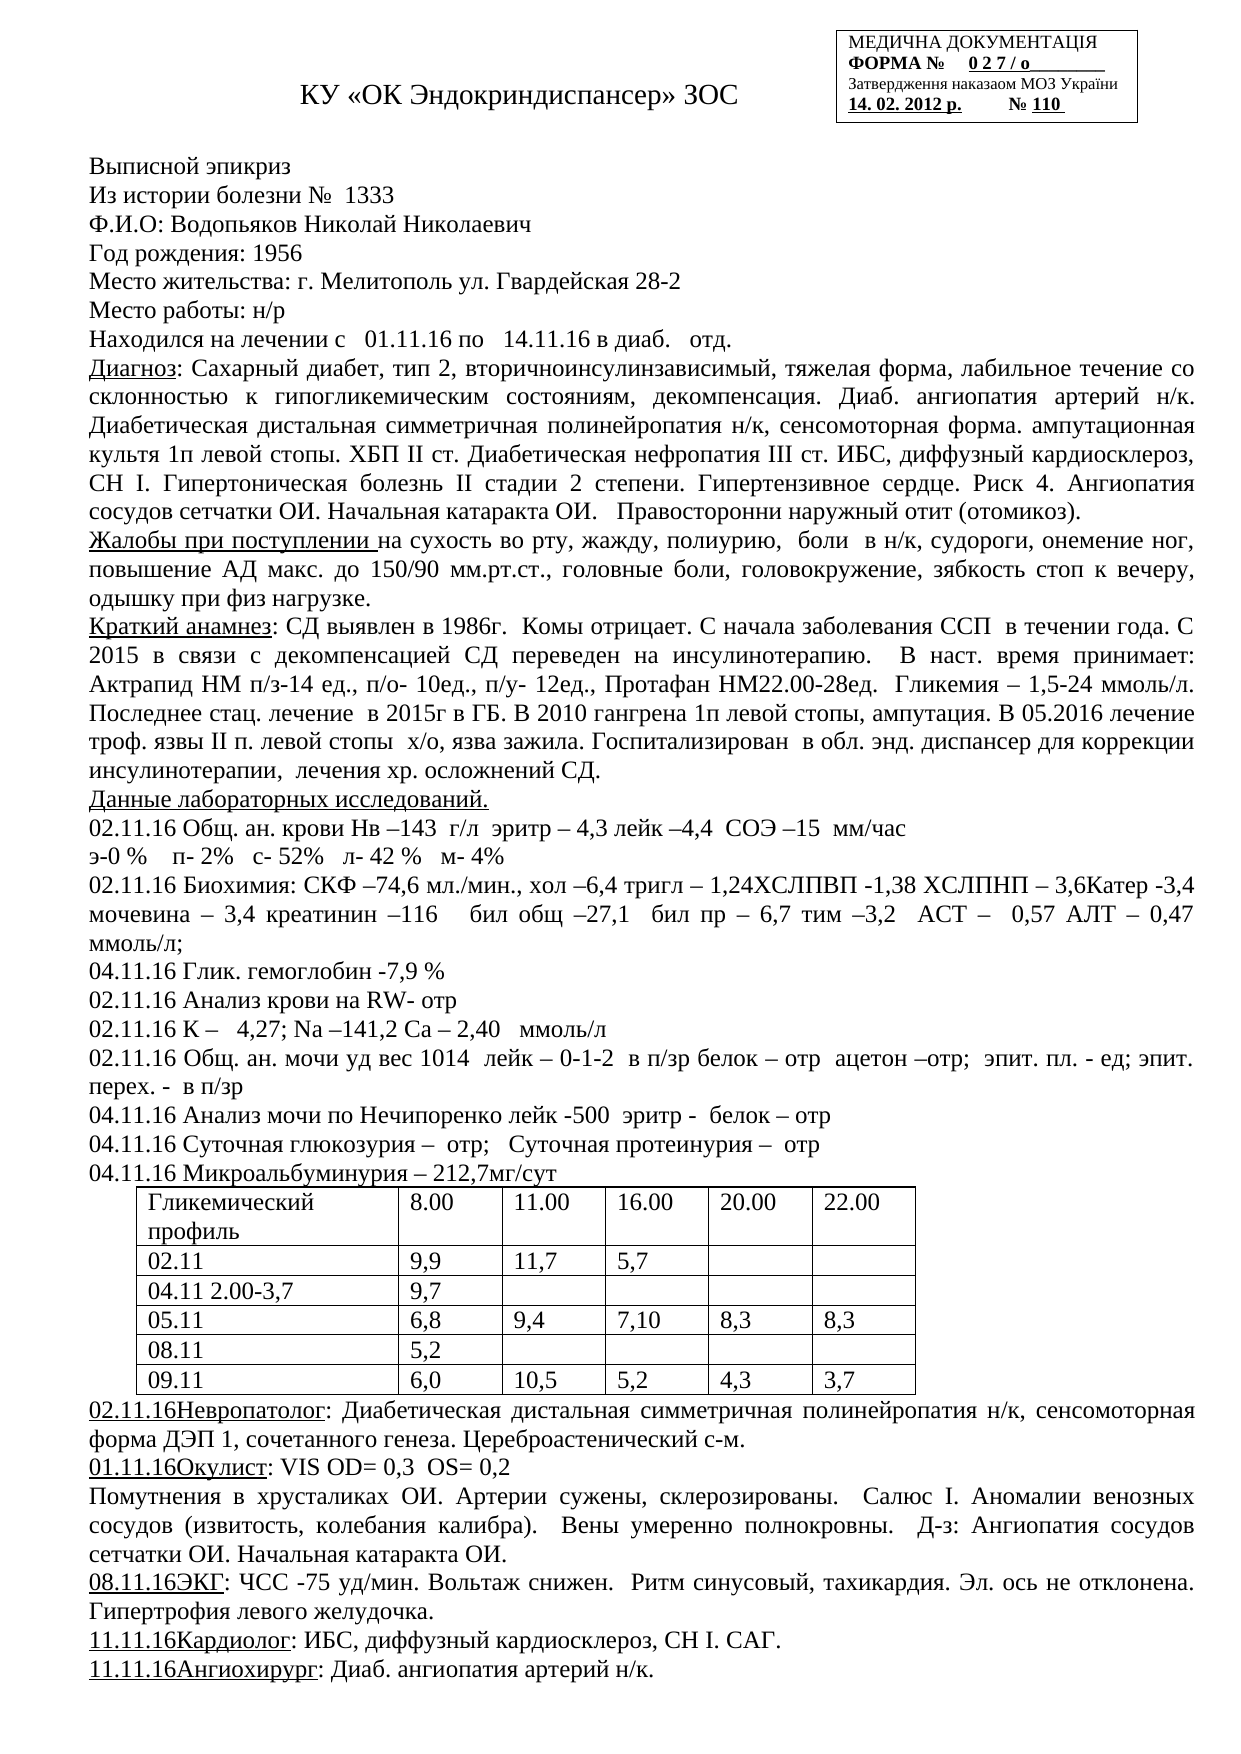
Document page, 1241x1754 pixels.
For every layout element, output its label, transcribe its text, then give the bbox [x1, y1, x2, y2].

text Находился на лечении с 01.11.16 по 14.11.16 в диаб. отд. [89, 324, 1196, 353]
table_cell 10,5 [503, 1365, 605, 1394]
table_cell 9,9 [399, 1246, 502, 1275]
table_header Гликемический профиль [137, 1188, 398, 1245]
table_cell 11,7 [503, 1246, 605, 1275]
subtitle 02.11.16 Общ. ан. мочи уд вес 1014 лейк – 0-1-2 в п/зр белок – отр ацетон –отр; эпит. пл. - ед; эпит. перех. - в п/зр [89, 1043, 1196, 1100]
text 02.11.16 Биохимия: СКФ –74,6 мл./мин., хол –6,4 тригл – 1,24ХСЛПВП -1,38 ХСЛПНП – 3,6Катер -3,4 мочевина – 3,4 креатинин –116 бил общ –27,1 бил пр – 6,7 тим –3,2 АСТ – 0,57 АЛТ – 0,47 ммоль/л; [89, 870, 1196, 956]
text Жалобы при поступлении на сухость во рту, жажду, полиурию, боли в н/к, судороги, онемение ног, повышение АД макс. до 150/90 мм.рт.ст., головные боли, головокружение, зябкость стоп к вечеру, одышку при физ нагрузке. [89, 525, 1196, 611]
subtitle Выписной эпикриз [89, 151, 1202, 180]
table_cell 3,7 [813, 1365, 915, 1394]
table_cell 05.11 [137, 1306, 398, 1334]
text Помутнения в хрусталиках ОИ. Артерии сужены, склерозированы. Салюс I. Аномалии венозных сосудов (извитость, колебания калибра). Вены умеренно полнокровны. Д-з: Ангиопатия сосудов сетчатки ОИ. Начальная катаракта ОИ. [89, 1481, 1196, 1567]
table_header 8.00 [399, 1188, 502, 1245]
table_cell 5,2 [399, 1335, 502, 1364]
text 02.11.16 К – 4,27; Nа –141,2 Са – 2,40 ммоль/л [89, 1014, 1196, 1043]
text Место работы: н/р [89, 295, 1196, 324]
subtitle 04.11.16 Микроальбуминурия – 212,7мг/сут [89, 1158, 1196, 1186]
text 02.11.16 Общ. ан. крови Нв –143 г/л эритр – 4,3 лейк –4,4 СОЭ –15 мм/час [89, 813, 1196, 841]
text 04.11.16 Глик. гемоглобин -7,9 % [89, 956, 1196, 985]
table_cell 8,3 [813, 1306, 915, 1334]
table_cell [709, 1335, 812, 1364]
table_header 16.00 [606, 1188, 708, 1245]
table_header 20.00 [709, 1188, 812, 1245]
text 08.11.16ЭКГ: ЧСС -75 уд/мин. Вольтаж снижен. Ритм синусовый, тахикардия. Эл. ось не отклонена. Гипертрофия левого желудочка. [89, 1567, 1196, 1625]
table_header 11.00 [503, 1188, 605, 1245]
table_cell 6,0 [399, 1365, 502, 1394]
table_cell 4,3 [709, 1365, 812, 1394]
table_cell 5,7 [606, 1246, 708, 1275]
table_cell 7,10 [606, 1306, 708, 1334]
text 04.11.16 Суточная глюкозурия – отр; Суточная протеинурия – отр [89, 1129, 1196, 1158]
text 02.11.16Невропатолог: Диабетическая дистальная симметричная полинейропатия н/к, сенсомоторная форма ДЭП 1, сочетанного генеза. Цереброастенический с-м. [89, 1395, 1196, 1452]
text Краткий анамнез: СД выявлен в 1986г. Комы отрицает. С начала заболевания ССП в течении года. С 2015 в связи с декомпенсацией СД переведен на инсулинотерапию. В наст. время принимает: Актрапид НМ п/з-14 ед., п/о- 10ед., п/у- 12ед., Протафан НМ22.00-28ед. Гликемия – 1,5-24 ммоль/л. Последнее стац. лечение в 2015г в ГБ. В 2010 гангрена 1п левой стопы, ампутация. В 05.2016 лечение троф. язвы II п. левой стопы х/о, язва зажила. Госпитализирован в обл. энд. диспансер для коррекции инсулинотерапии, лечения хр. осложнений СД. [89, 611, 1196, 784]
subtitle Ф.И.О: Водопьяков Николай Николаевич [89, 209, 1196, 238]
table_cell [813, 1335, 915, 1364]
table_cell 8,3 [709, 1306, 812, 1334]
text Место жительства: г. Мелитополь ул. Гвардейская 28-2 [89, 266, 1196, 295]
table_cell 08.11 [137, 1335, 398, 1364]
table_cell 04.11 2.00-3,7 [137, 1276, 398, 1304]
table_cell [813, 1246, 915, 1275]
text Данные лабораторных исследований. [89, 784, 1196, 813]
table_cell [709, 1246, 812, 1275]
text э-0 % п- 2% с- 52% л- 42 % м- 4% [89, 841, 1196, 870]
table_cell [503, 1335, 605, 1364]
table_cell [503, 1276, 605, 1304]
subtitle Из истории болезни № 1333 [89, 180, 1196, 209]
text Год рождения: 1956 [89, 238, 1196, 266]
table_cell 5,2 [606, 1365, 708, 1394]
table_header 22.00 [813, 1188, 915, 1245]
text 02.11.16 Анализ крови на RW- отр [89, 985, 1196, 1014]
table_cell 9,7 [399, 1276, 502, 1304]
table_cell 02.11 [137, 1246, 398, 1275]
text 11.11.16Ангиохирург: Диаб. ангиопатия артерий н/к. [89, 1654, 1196, 1682]
text 11.11.16Кардиолог: ИБС, диффузный кардиосклероз, СН I. САГ. [89, 1625, 1196, 1654]
text 04.11.16 Анализ мочи по Нечипоренко лейк -500 эритр - белок – отр [89, 1100, 1196, 1129]
table_cell [606, 1276, 708, 1304]
table_cell 09.11 [137, 1365, 398, 1394]
text 01.11.16Окулист: VIS OD= 0,3 OS= 0,2 [89, 1452, 1196, 1481]
table_cell [813, 1276, 915, 1304]
table_cell 6,8 [399, 1306, 502, 1334]
table_cell [606, 1335, 708, 1364]
table_cell [709, 1276, 812, 1304]
table_cell 9,4 [503, 1306, 605, 1334]
text Диагноз: Сахарный диабет, тип 2, вторичноинсулинзависимый, тяжелая форма, лабильное течение со склонностью к гипогликемическим состояниям, декомпенсация. Диаб. ангиопатия артерий н/к. Диабетическая дистальная симметричная полинейропатия н/к, сенсомоторная форма. ампутационная культя 1п левой стопы. ХБП II ст. Диабетическая нефропатия III ст. ИБС, диффузный кардиосклероз, СН I. Гипертоническая болезнь II стадии 2 степени. Гипертензивное сердце. Риск 4. Ангиопатия сосудов сетчатки ОИ. Начальная катаракта ОИ. Правосторонни наружный отит (отомикоз). [89, 353, 1196, 525]
